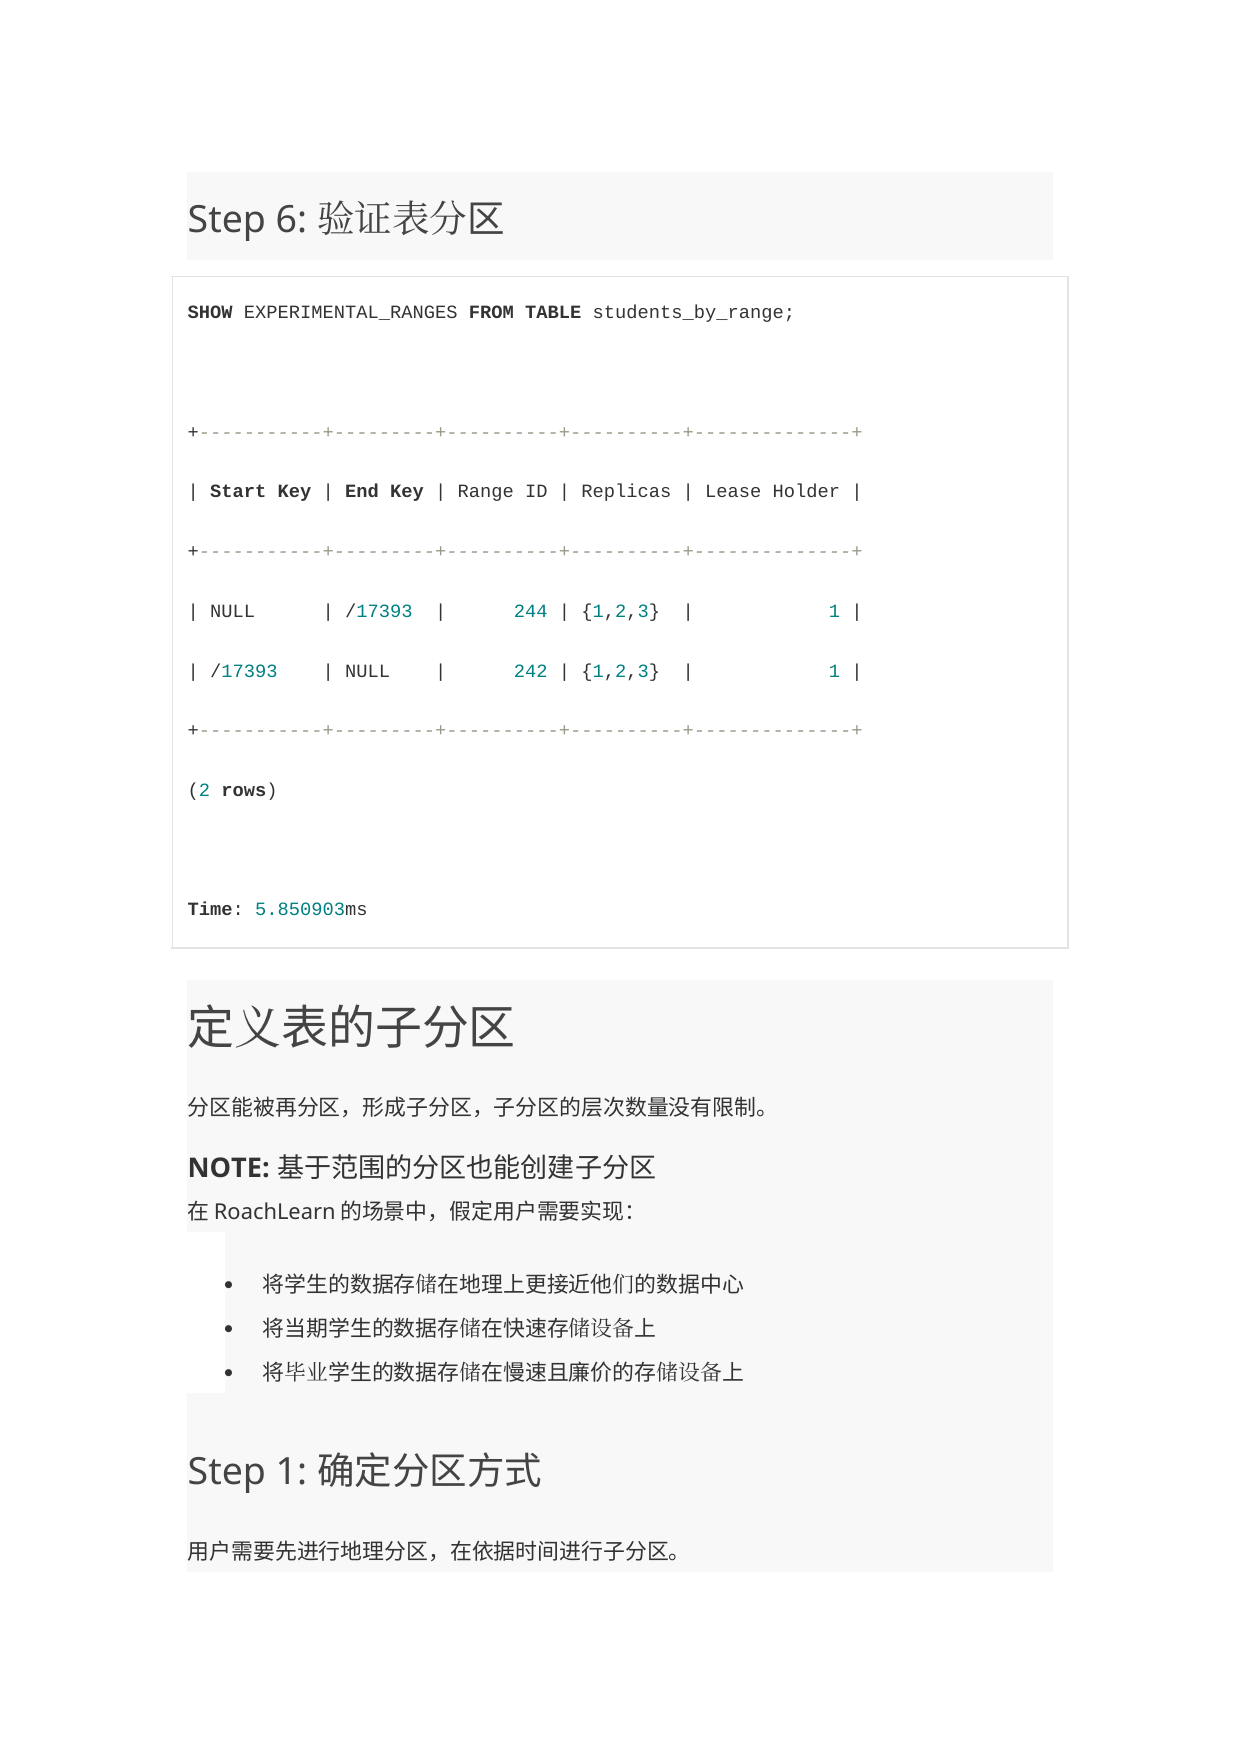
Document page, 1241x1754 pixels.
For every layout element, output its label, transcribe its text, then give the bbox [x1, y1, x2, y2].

text (2 rows) [173, 753, 1067, 813]
text +-----------+---------+----------+----------+--------------+ [173, 395, 1067, 455]
text Step 1: 确定分区方式 [187, 1424, 1053, 1512]
text Time: 5.850903ms [173, 873, 1067, 947]
text 定义表的子分区 [187, 980, 1053, 1068]
text Step 6: 验证表分区 [187, 172, 1053, 260]
text 用户需要先进行地理分区，在依据时间进行子分区。 [187, 1528, 1053, 1572]
text SHOW EXPERIMENTAL_RANGES FROM TABLE students_by_range; [173, 277, 1067, 335]
text +-----------+---------+----------+----------+--------------+ [173, 514, 1067, 574]
text | /17393 | NULL | 242 | {1,2,3} | 1 | [173, 634, 1067, 693]
text 分区能被再分区，形成子分区，子分区的层次数量没有限制。 [187, 1084, 1053, 1128]
text NOTE: 基于范围的分区也能创建子分区 [187, 1144, 1053, 1188]
list 将当期学生的数据存储在快速存储设备上 [225, 1305, 1053, 1349]
text | NULL | /17393 | 244 | {1,2,3} | 1 | [173, 574, 1067, 634]
list 将毕业学生的数据存储在慢速且廉价的存储设备上 [225, 1349, 1053, 1393]
list 将学生的数据存储在地理上更接近他们的数据中心 [225, 1261, 1053, 1305]
text +-----------+---------+----------+----------+--------------+ [173, 693, 1067, 753]
text 在RoachLearn的场景中，假定用户需要实现： [187, 1188, 1053, 1232]
text | Start Key | End Key | Range ID | Replicas | Lease Holder | [173, 455, 1067, 514]
